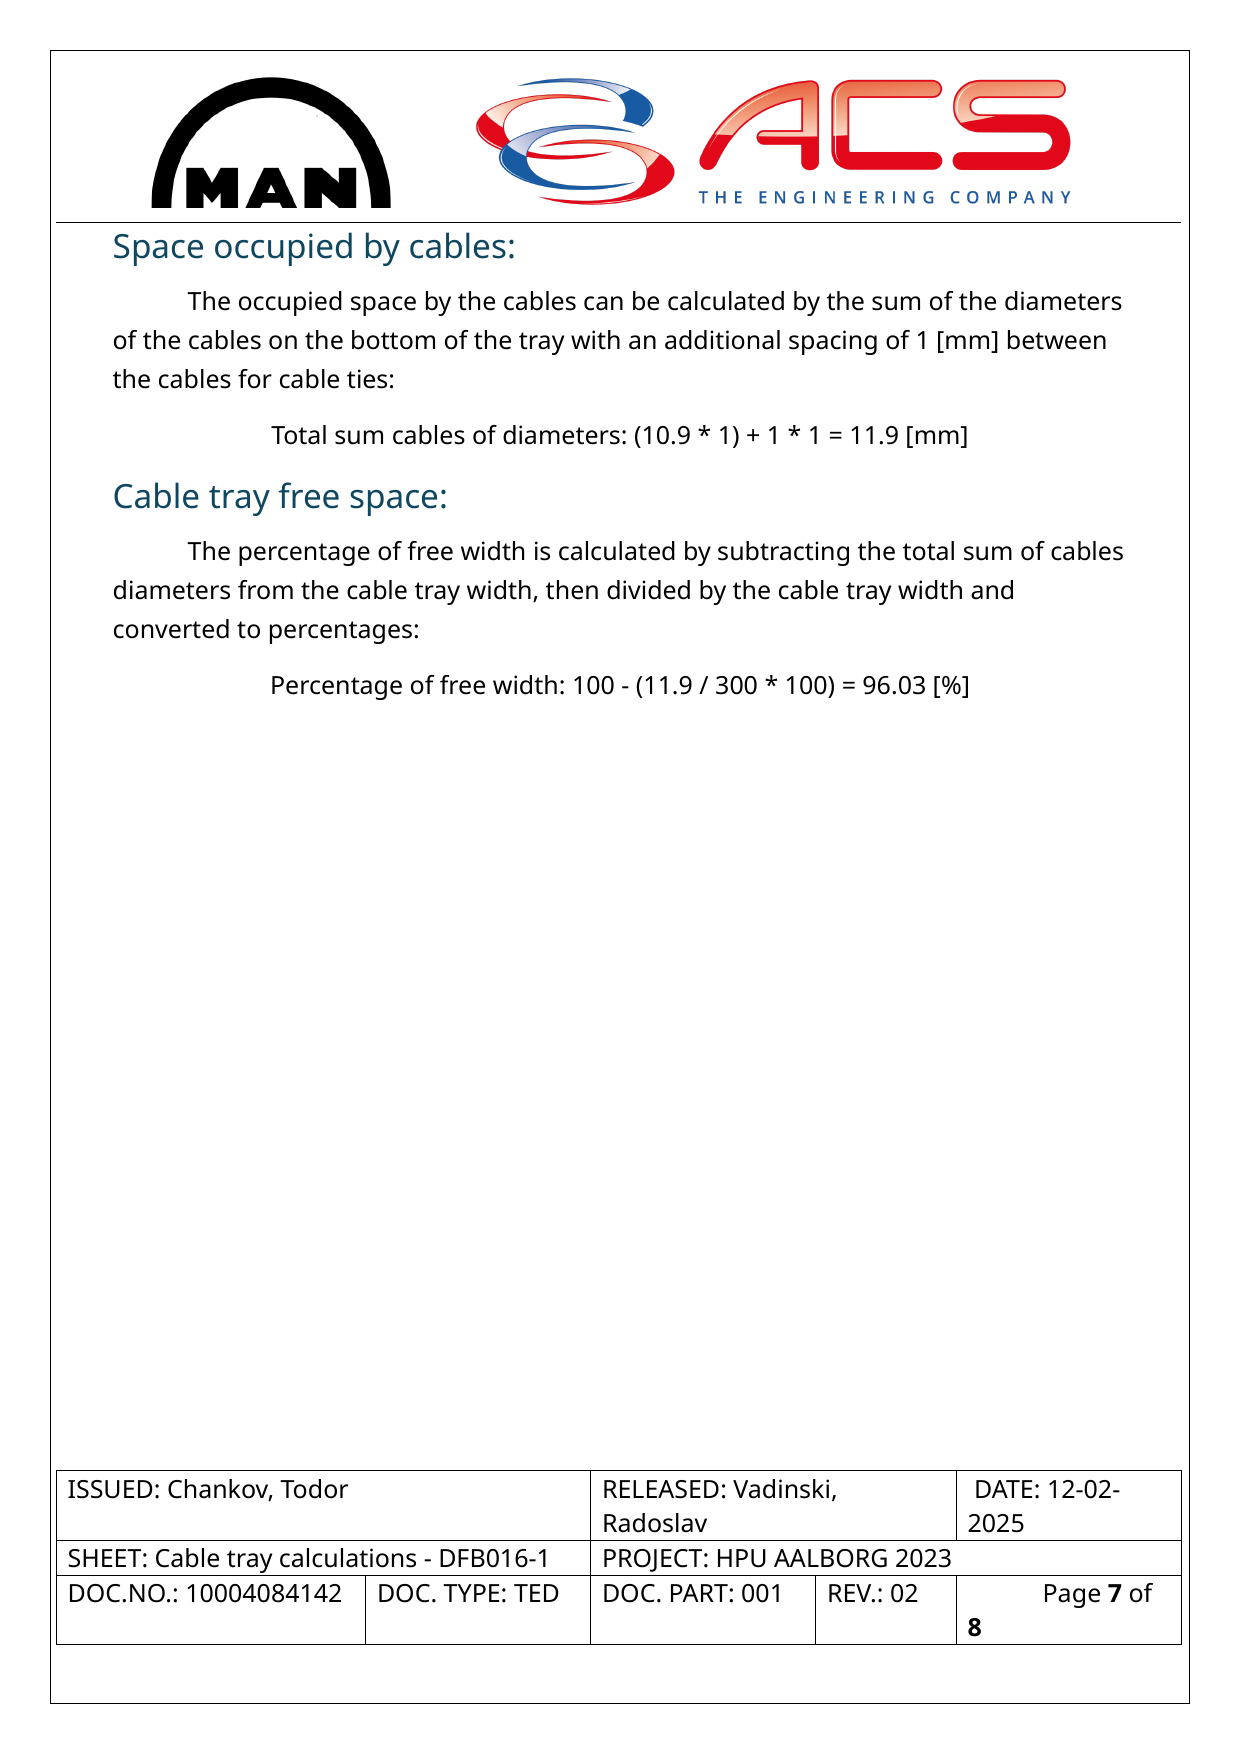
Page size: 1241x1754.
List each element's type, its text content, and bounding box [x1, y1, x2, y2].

text Percentage of free width: 100 - (11.9 / 300 * 100) = 96.03 [%] [112, 668, 1128, 741]
subtitle Space occupied by cables: [112, 223, 1128, 268]
subtitle Cable tray free space: [112, 473, 1128, 519]
text The percentage of free width is calculated by subtracting the total sum of cables diameters from the cable tray width, then divided by the cable tray width and converted to percentages: [112, 534, 1128, 646]
text Total sum cables of diameters: (10.9 * 1) + 1 * 1 = 11.9 [mm] [112, 417, 1128, 451]
text The occupied space by the cables can be calculated by the sum of the diameters of the cables on the bottom of the tray with an additional spacing of 1 [mm] between the cables for cable ties: [112, 283, 1128, 396]
picture [151, 75, 391, 211]
picture [475, 75, 1086, 211]
